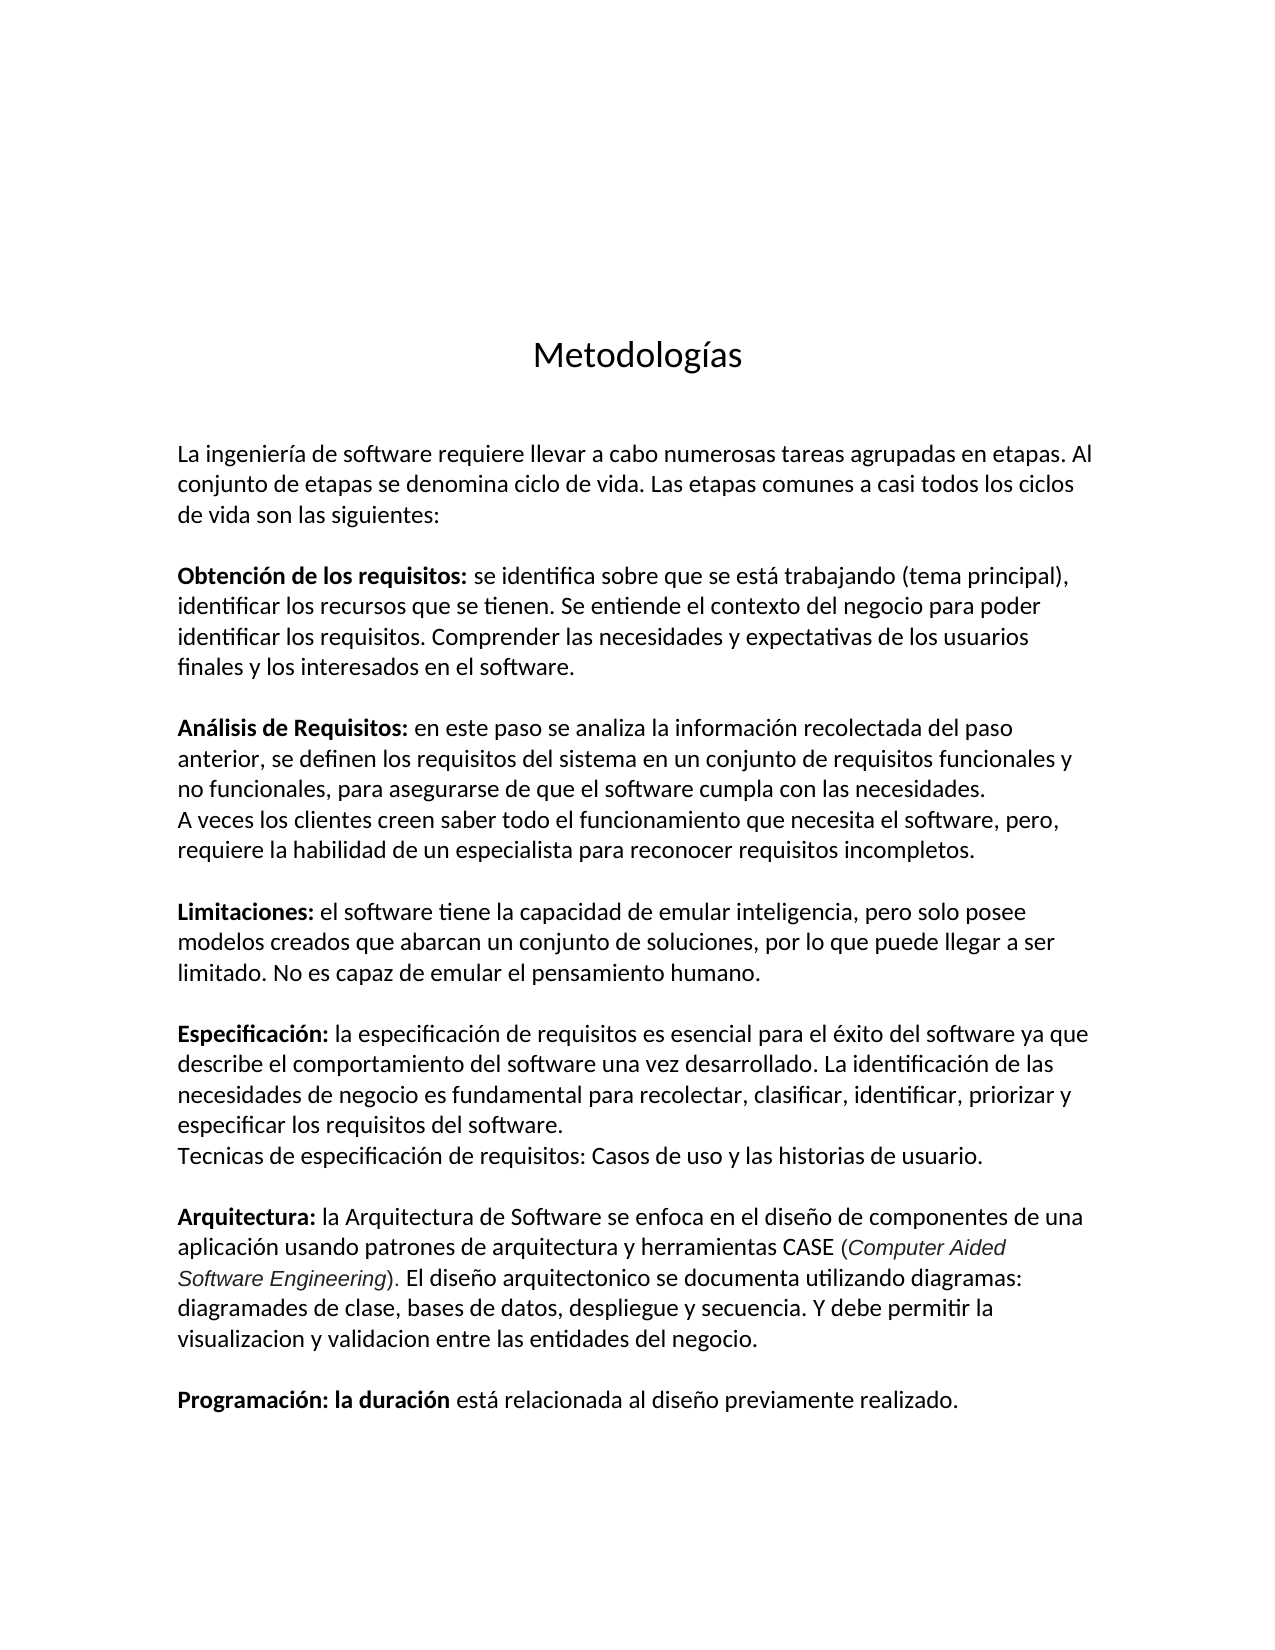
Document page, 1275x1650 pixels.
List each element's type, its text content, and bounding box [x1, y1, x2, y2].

text Tecnicas de especificación de requisitos: Casos de uso y las historias de usuario. [177, 1140, 1098, 1170]
text La ingeniería de software requiere llevar a cabo numerosas tareas agrupadas en etapas. Al conjunto de etapas se denomina ciclo de vida. Las etapas comunes a casi todos los ciclos de vida son las siguientes: [177, 438, 1098, 529]
text Especificación: la especificación de requisitos es esencial para el éxito del software ya que describe el comportamiento del software una vez desarrollado. La identificación de las necesidades de negocio es fundamental para recolectar, clasificar, identificar, priorizar y especificar los requisitos del software. [177, 1018, 1098, 1140]
text Análisis de Requisitos: en este paso se analiza la información recolectada del paso anterior, se definen los requisitos del sistema en un conjunto de requisitos funcionales y no funcionales, para asegurarse de que el software cumpla con las necesidades. [177, 712, 1098, 804]
text Limitaciones: el software tiene la capacidad de emular inteligencia, pero solo posee modelos creados que abarcan un conjunto de soluciones, por lo que puede llegar a ser limitado. No es capaz de emular el pensamiento humano. [177, 896, 1098, 987]
text Programación: la duración está relacionada al diseño previamente realizado. [177, 1384, 1098, 1414]
text Arquitectura: la Arquitectura de Software se enfoca en el diseño de componentes de una aplicación usando patrones de arquitectura y herramientas CASE (Computer Aided Software Engineering). El diseño arquitectonico se documenta utilizando diagramas: diagramades de clase, bases de datos, despliegue y secuencia. Y debe permitir la visualizacion y validacion entre las entidades del negocio. [177, 1201, 1098, 1353]
text Metodologías [177, 331, 1098, 377]
text Obtención de los requisitos: se identifica sobre que se está trabajando (tema principal), identificar los recursos que se tienen. Se entiende el contexto del negocio para poder identificar los requisitos. Comprender las necesidades y expectativas de los usuarios finales y los interesados en el software. [177, 560, 1098, 682]
text A veces los clientes creen saber todo el funcionamiento que necesita el software, pero, requiere la habilidad de un especialista para reconocer requisitos incompletos. [177, 804, 1098, 865]
